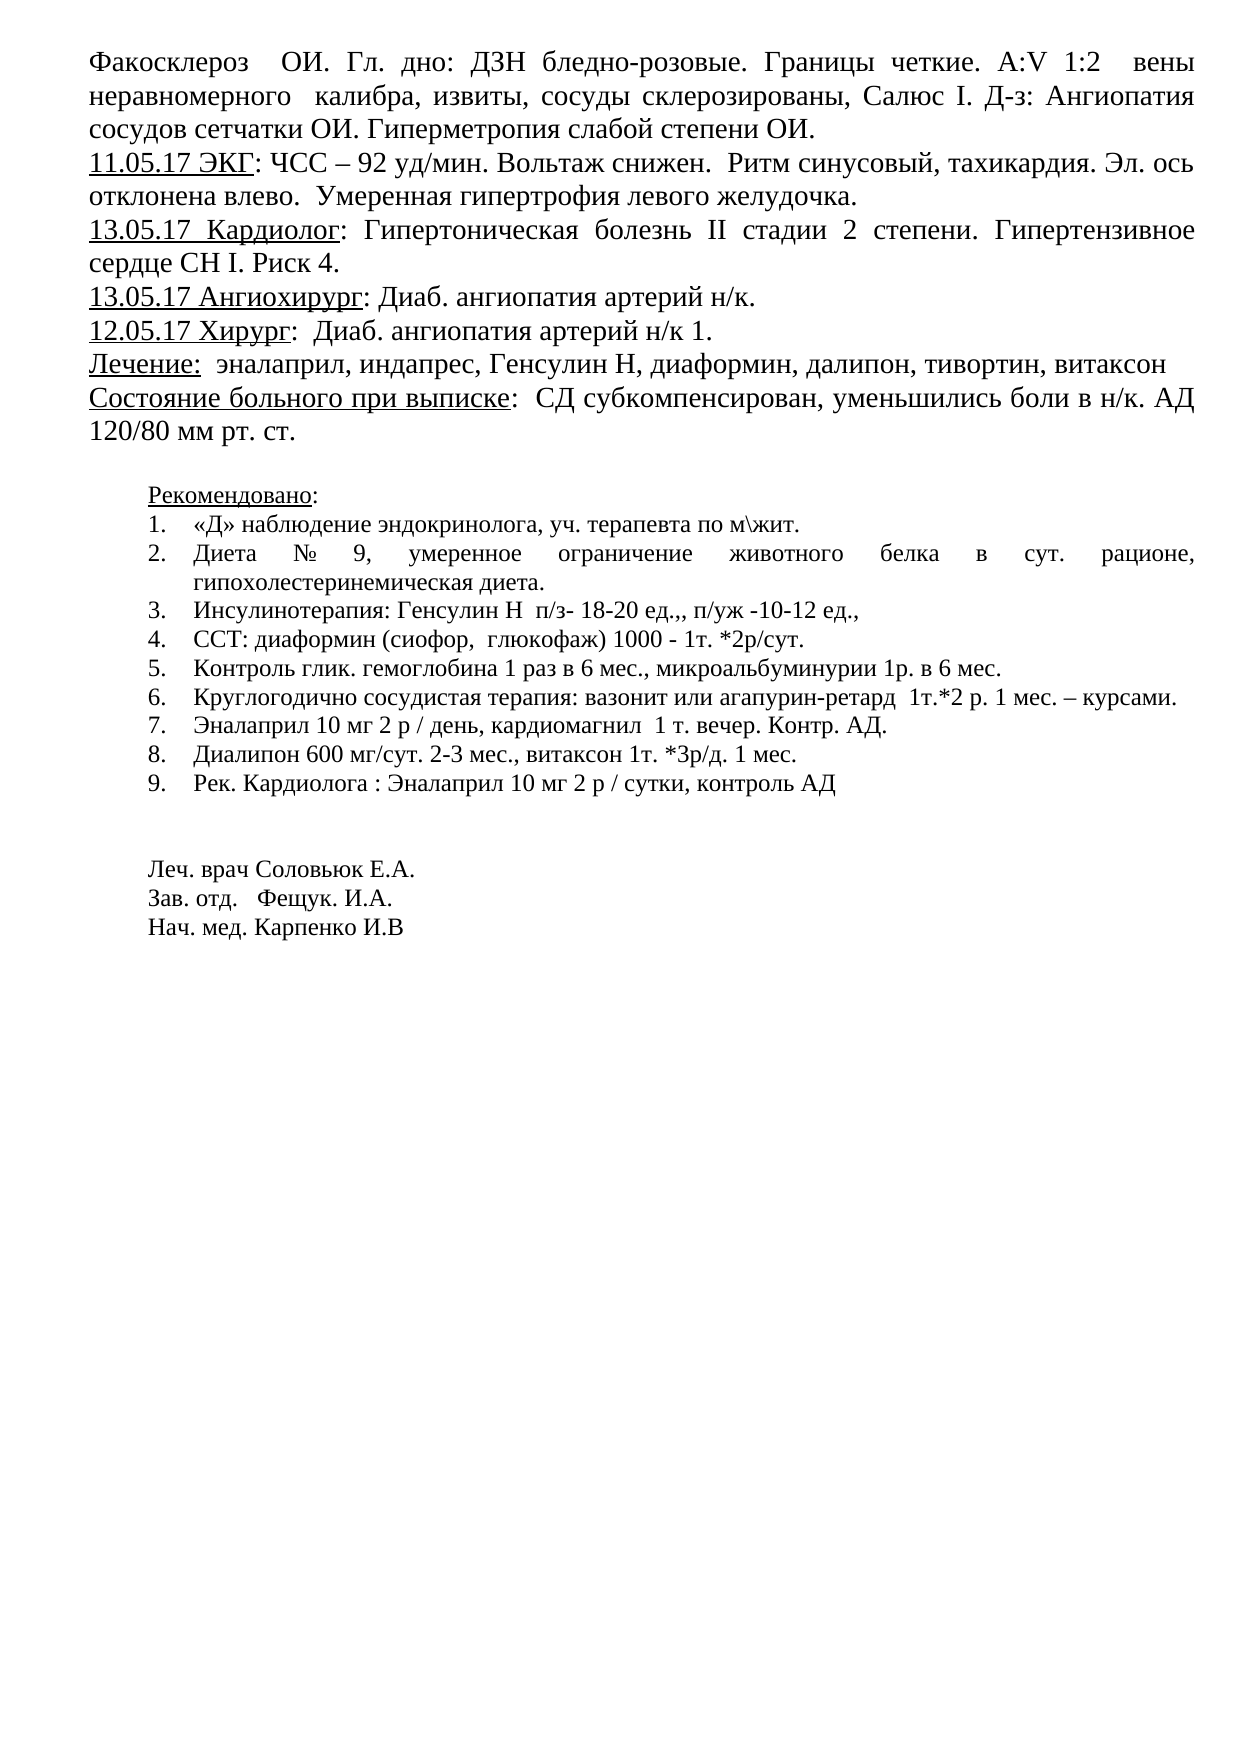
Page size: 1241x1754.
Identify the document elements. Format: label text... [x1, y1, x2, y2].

text Факосклероз ОИ. Гл. дно: ДЗН бледно-розовые. Границы четкие. А:V 1:2 вены неравномерного калибра, извиты, сосуды склерозированы, Салюс I. Д-з: Ангиопатия сосудов сетчатки ОИ. Гиперметропия слабой степени ОИ. [89, 44, 1196, 145]
text 11.05.17 ЭКГ: ЧСС – 92 уд/мин. Вольтаж снижен. Ритм синусовый, тахикардия. Эл. ось отклонена влево. Умеренная гипертрофия левого желудочка. [89, 145, 1196, 212]
list Инсулинотерапия: Генсулин Н п/з- 18-20 ед.,, п/уж -10-12 ед., [148, 595, 1196, 624]
text Рекомендовано: [148, 480, 1196, 509]
list Эналаприл 10 мг 2 р / день, кардиомагнил 1 т. вечер. Контр. АД. [148, 710, 1196, 739]
text Леч. врач [148, 854, 1196, 883]
text 12.05.17 Хирург: Диаб. ангиопатия артерий н/к 1. [89, 313, 1196, 346]
list ССТ: диаформин (сиофор, глюкофаж) 1000 - 1т. *2р/сут. [148, 624, 1196, 653]
text 13.05.17 Кардиолог: Гипертоническая болезнь II стадии 2 степени. Гипертензивное сердце СН I. Риск 4. [89, 212, 1196, 279]
list Рек. Кардиолога : Эналаприл 10 мг 2 р / сутки, контроль АД [148, 768, 1196, 797]
list Контроль глик. гемоглобина 1 раз в 6 мес., микроальбуминурии 1р. в 6 мес. [148, 653, 1196, 682]
text Нач. мед. Карпенко И.В [148, 912, 1196, 940]
list Круглогодично сосудистая терапия: вазонит или агапурин-ретард 1т.*2 р. 1 мес. – курсами. [148, 682, 1196, 710]
list Диета № 9, умеренное ограничение животного белка в сут. рационе, гипохолестеринемическая диета. [148, 538, 1196, 595]
text Состояние больного при выписке: СД субкомпенсирован, уменьшились боли в н/к. АД 120/80 мм рт. ст. [89, 380, 1196, 447]
text 13.05.17 Ангиохирург: Диаб. ангиопатия артерий н/к. [89, 279, 1196, 313]
text Лечение: эналаприл, индапрес, Генсулин Н, диаформин, далипон, тивортин, витаксон [89, 346, 1196, 380]
list «Д» наблюдение эндокринолога, уч. терапевта по м\жит. [148, 509, 1196, 538]
list Диалипон 600 мг/сут. 2-3 мес., витаксон 1т. *3р/д. 1 мес. [148, 739, 1196, 768]
